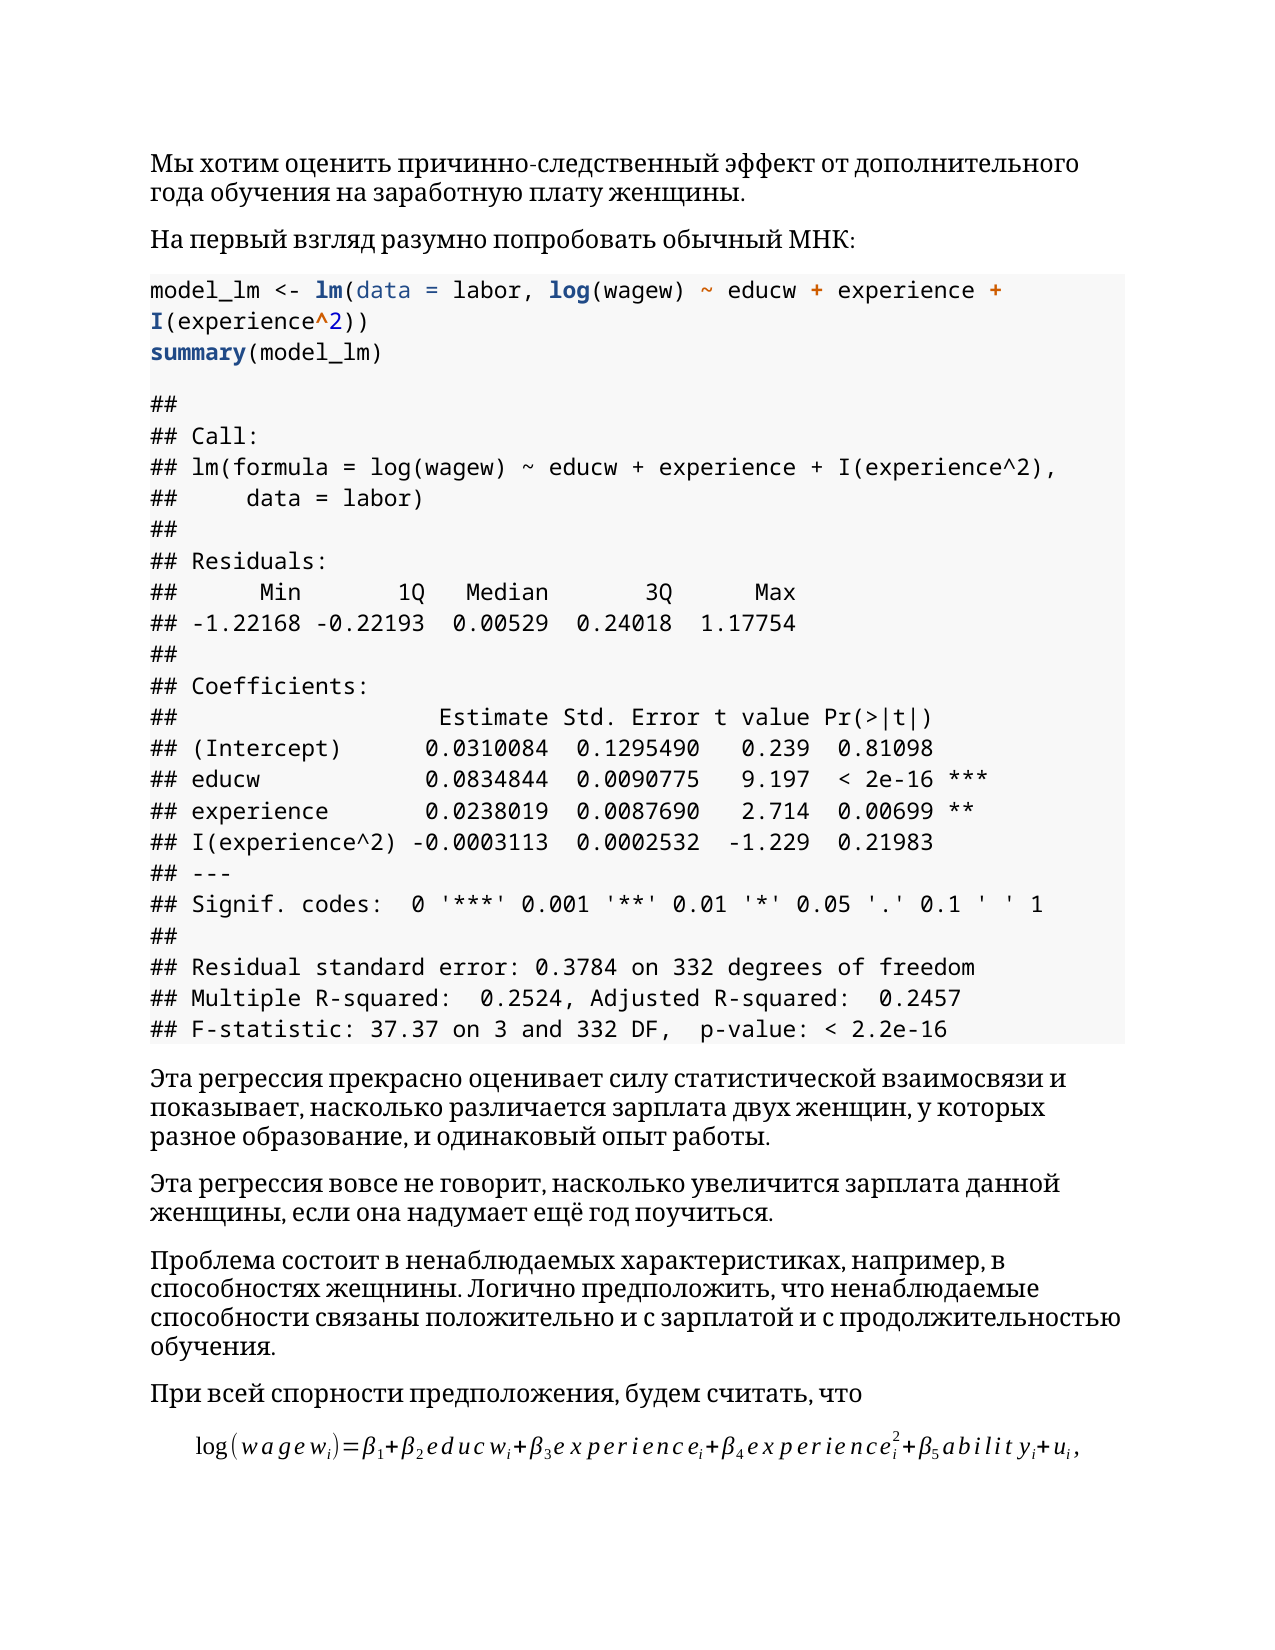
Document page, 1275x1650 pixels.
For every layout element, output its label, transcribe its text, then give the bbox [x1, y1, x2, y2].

text Эта регрессия вовсе не говорит, насколько увеличится зарплата данной женщины, если она надумает ещё год поучиться. [150, 1170, 1125, 1228]
text Эта регрессия прекрасно оценивает силу статистической взаимосвязи и показывает, насколько различается зарплата двух женщин, у которых разное образование, и одинаковый опыт работы. [150, 1065, 1125, 1152]
text Проблема состоит в ненаблюдаемых характеристиках, например, в способностях жещнины. Логично предположить, что ненаблюдаемые способности связаны положительно и с зарплатой и с продолжительностью обучения. [150, 1247, 1125, 1362]
text ## ## Call: ## lm(formula = log(wagew) ~ educw + experience + I(experience^2), ## data = labor) ## ## Residuals: ## Min 1Q Median 3Q Max ## -1.22168 -0.22193 0.00529 0.24018 1.17754 ## ## Coefficients: ## Estimate Std. Error t value Pr(>|t|) ## (Intercept) 0.0310084 0.1295490 0.239 0.81098 ## educw 0.0834844 0.0090775 9.197 < 2e-16 *** ## experience 0.0238019 0.0087690 2.714 0.00699 ** ## I(experience^2) -0.0003113 0.0002532 -1.229 0.21983 ## --- ## Signif. codes: 0 '***' 0.001 '**' 0.01 '*' 0.05 '.' 0.1 ' ' 1 ## ## Residual standard error: 0.3784 on 332 degrees of freedom ## Multiple R-squared: 0.2524, Adjusted R-squared: 0.2457 ## F-statistic: 37.37 on 3 and 332 DF, p-value: < 2.2e-16 [150, 388, 1125, 1044]
text Мы хотим оценить причинно-следственный эффект от дополнительного года обучения на заработную плату женщины. [150, 150, 1125, 207]
text На первый взгляд разумно попробовать обычный МНК: [150, 226, 1125, 255]
text model_lm <- lm(data = labor, log(wagew) ~ educw + experience + I(experience^2)) summary(model_lm) [370, 274, 1125, 367]
text При всей спорности предположения, будем считать, что [150, 1380, 1125, 1409]
